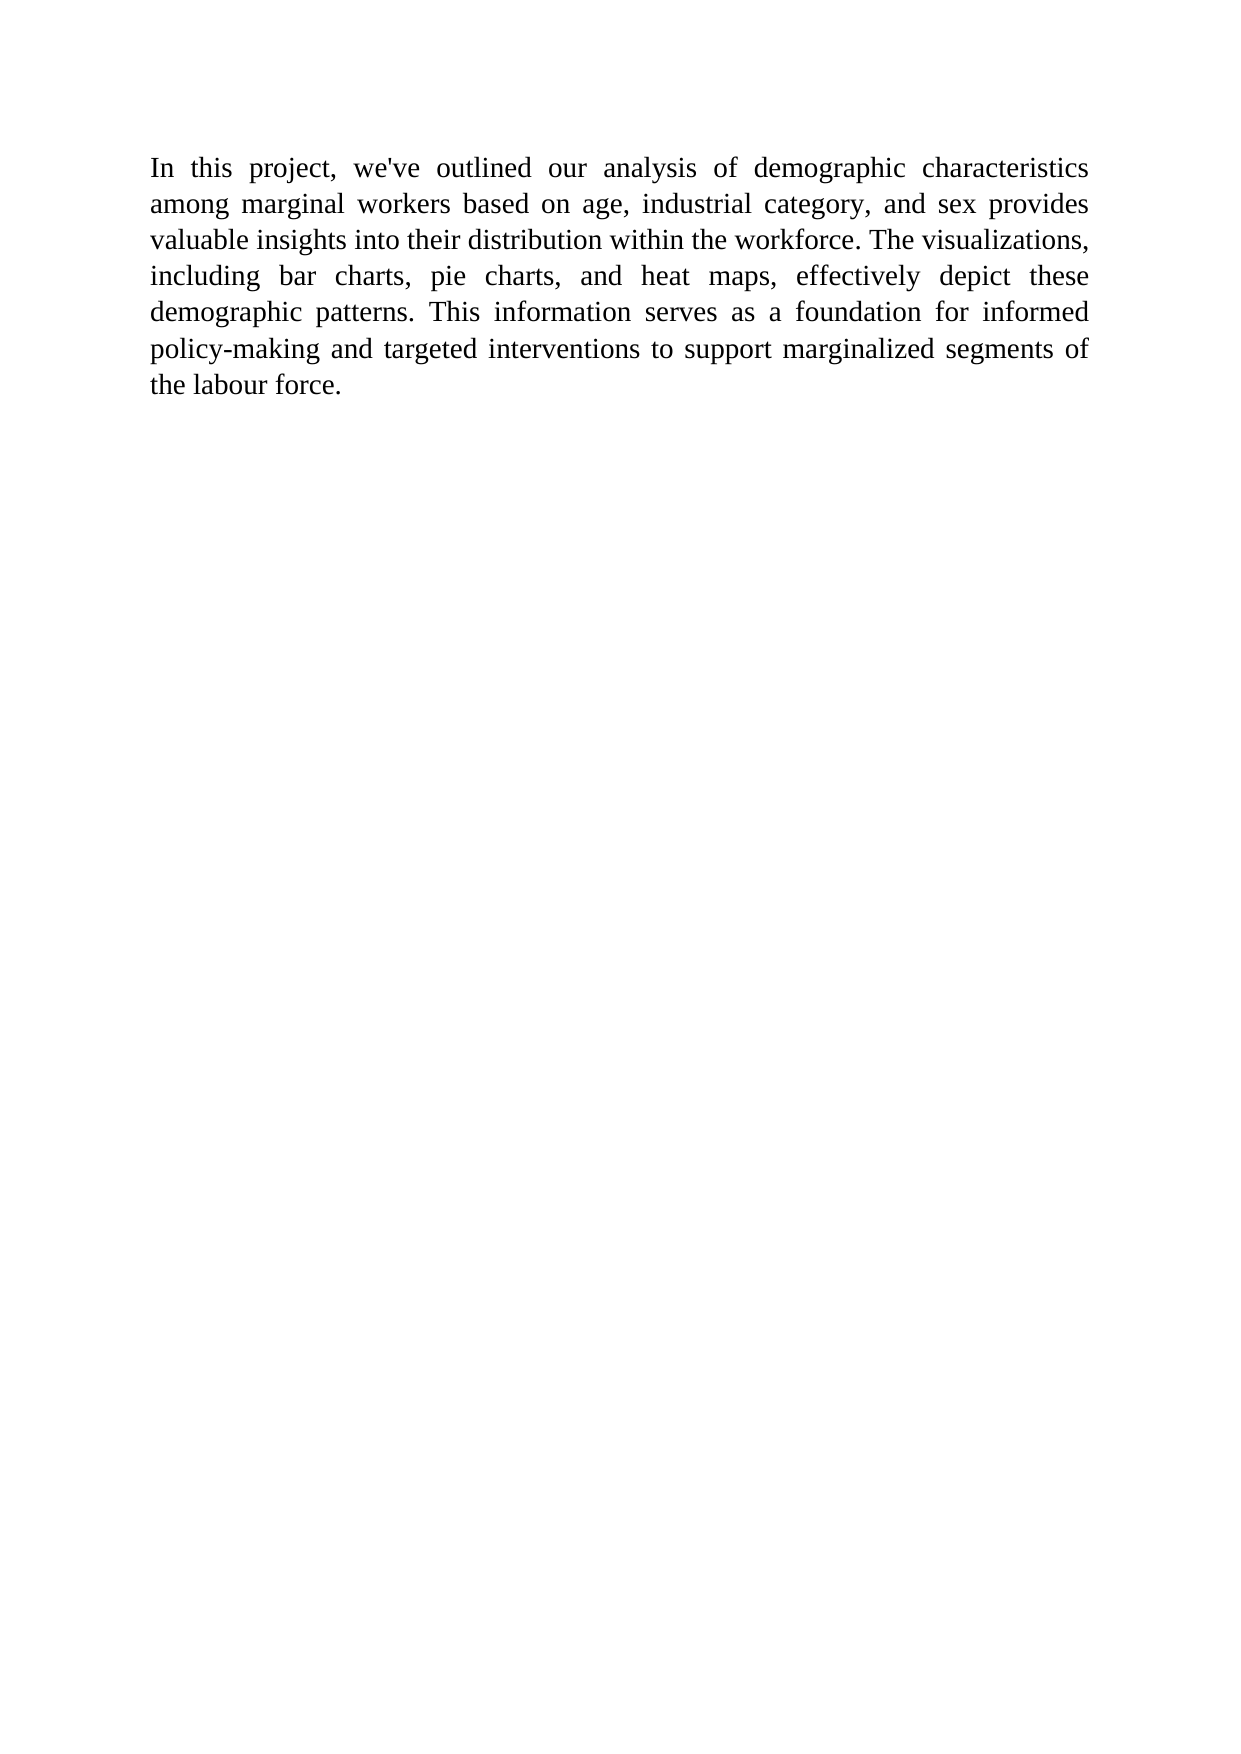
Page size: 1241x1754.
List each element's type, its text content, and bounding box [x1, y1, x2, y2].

text In this project, we've outlined our analysis of demographic characteristics among marginal workers based on age, industrial category, and sex provides valuable insights into their distribution within the workforce. The visualizations, including bar charts, pie charts, and heat maps, effectively depict these demographic patterns. This information serves as a foundation for informed policy-making and targeted interventions to support marginalized segments of the labour force. [150, 150, 1090, 400]
